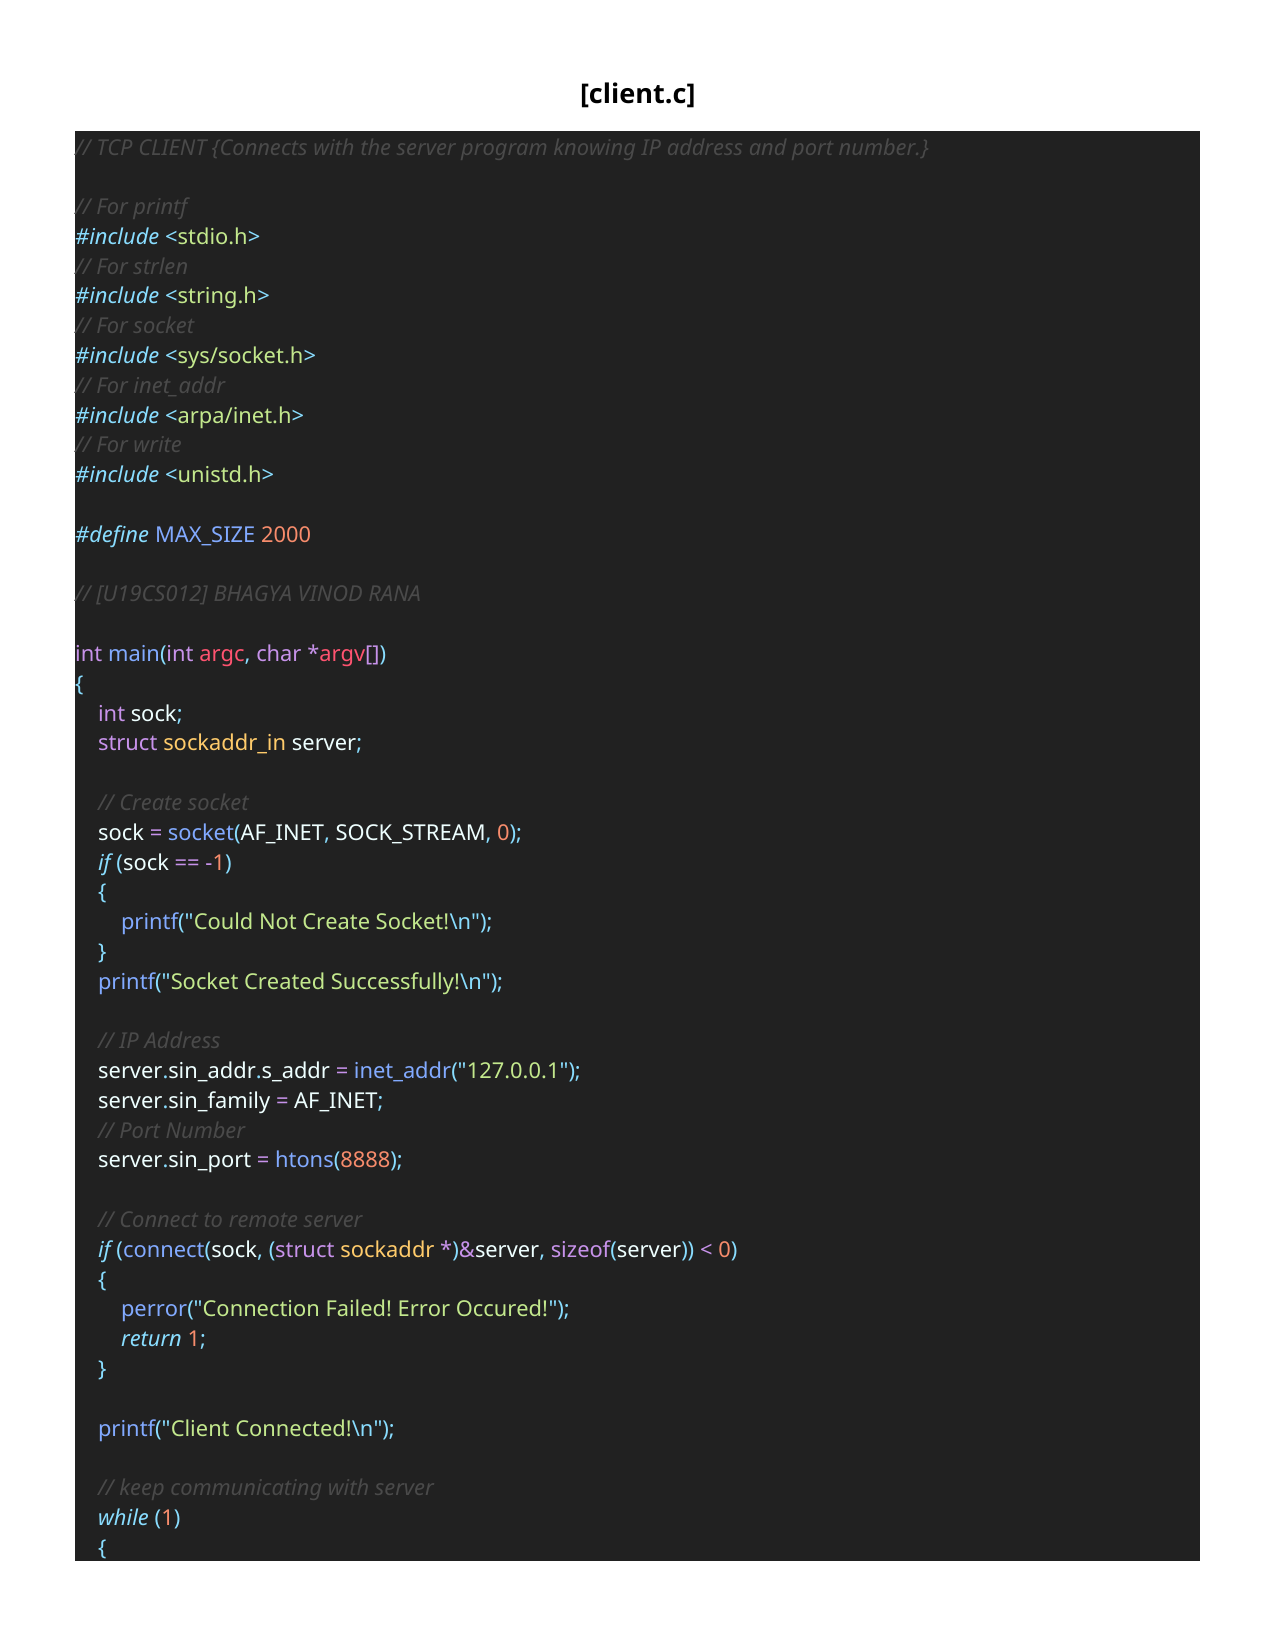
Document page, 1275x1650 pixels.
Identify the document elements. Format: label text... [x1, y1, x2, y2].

text } [75, 1353, 1200, 1383]
text printf("Could Not Create Socket!\n"); [75, 906, 1200, 936]
text // keep communicating with server [75, 1472, 1200, 1502]
text // Port Number [75, 1114, 1200, 1144]
text sock = socket(AF_INET, SOCK_STREAM, 0); [75, 817, 1200, 846]
text int sock; [75, 697, 1200, 727]
text // For write [75, 429, 1200, 459]
text { [75, 668, 1200, 697]
text { [75, 1263, 1200, 1293]
text #include <arpa/inet.h> [75, 399, 1200, 429]
text server.sin_family = AF_INET; [75, 1085, 1200, 1114]
text // Connect to remote server [75, 1204, 1200, 1234]
text // Create socket [75, 787, 1200, 817]
text printf("Socket Created Successfully!\n"); [75, 966, 1200, 995]
text } [75, 936, 1200, 966]
text server.sin_port = htons(8888); [75, 1144, 1200, 1174]
text // TCP CLIENT {Connects with the server program knowing IP address and port number.} [75, 131, 1200, 161]
text server.sin_addr.s_addr = inet_addr("127.0.0.1"); [75, 1055, 1200, 1085]
text printf("Client Connected!\n"); [75, 1412, 1200, 1442]
text while (1) [75, 1502, 1200, 1532]
text if (sock == -1) [75, 846, 1200, 876]
text // For socket [75, 310, 1200, 340]
text #include <string.h> [75, 280, 1200, 310]
text { [75, 1532, 1200, 1561]
text int main(int argc, char *argv[]) [75, 638, 1200, 668]
text if (connect(sock, (struct sockaddr *)&server, sizeof(server)) < 0) [75, 1234, 1200, 1263]
text #include <unistd.h> [75, 459, 1200, 489]
text // For strlen [75, 251, 1200, 280]
text #include <stdio.h> [75, 221, 1200, 251]
text { [75, 876, 1200, 906]
text #include <sys/socket.h> [75, 340, 1200, 370]
text // For inet_addr [75, 370, 1200, 399]
text #define MAX_SIZE 2000 [75, 519, 1200, 548]
text // IP Address [75, 1025, 1200, 1055]
text struct sockaddr_in server; [75, 727, 1200, 757]
text // For printf [75, 191, 1200, 221]
text return 1; [75, 1323, 1200, 1353]
text perror("Connection Failed! Error Occured!"); [75, 1293, 1200, 1323]
text [client.c] [75, 75, 1200, 112]
text // [U19CS012] BHAGYA VINOD RANA [75, 578, 1200, 608]
